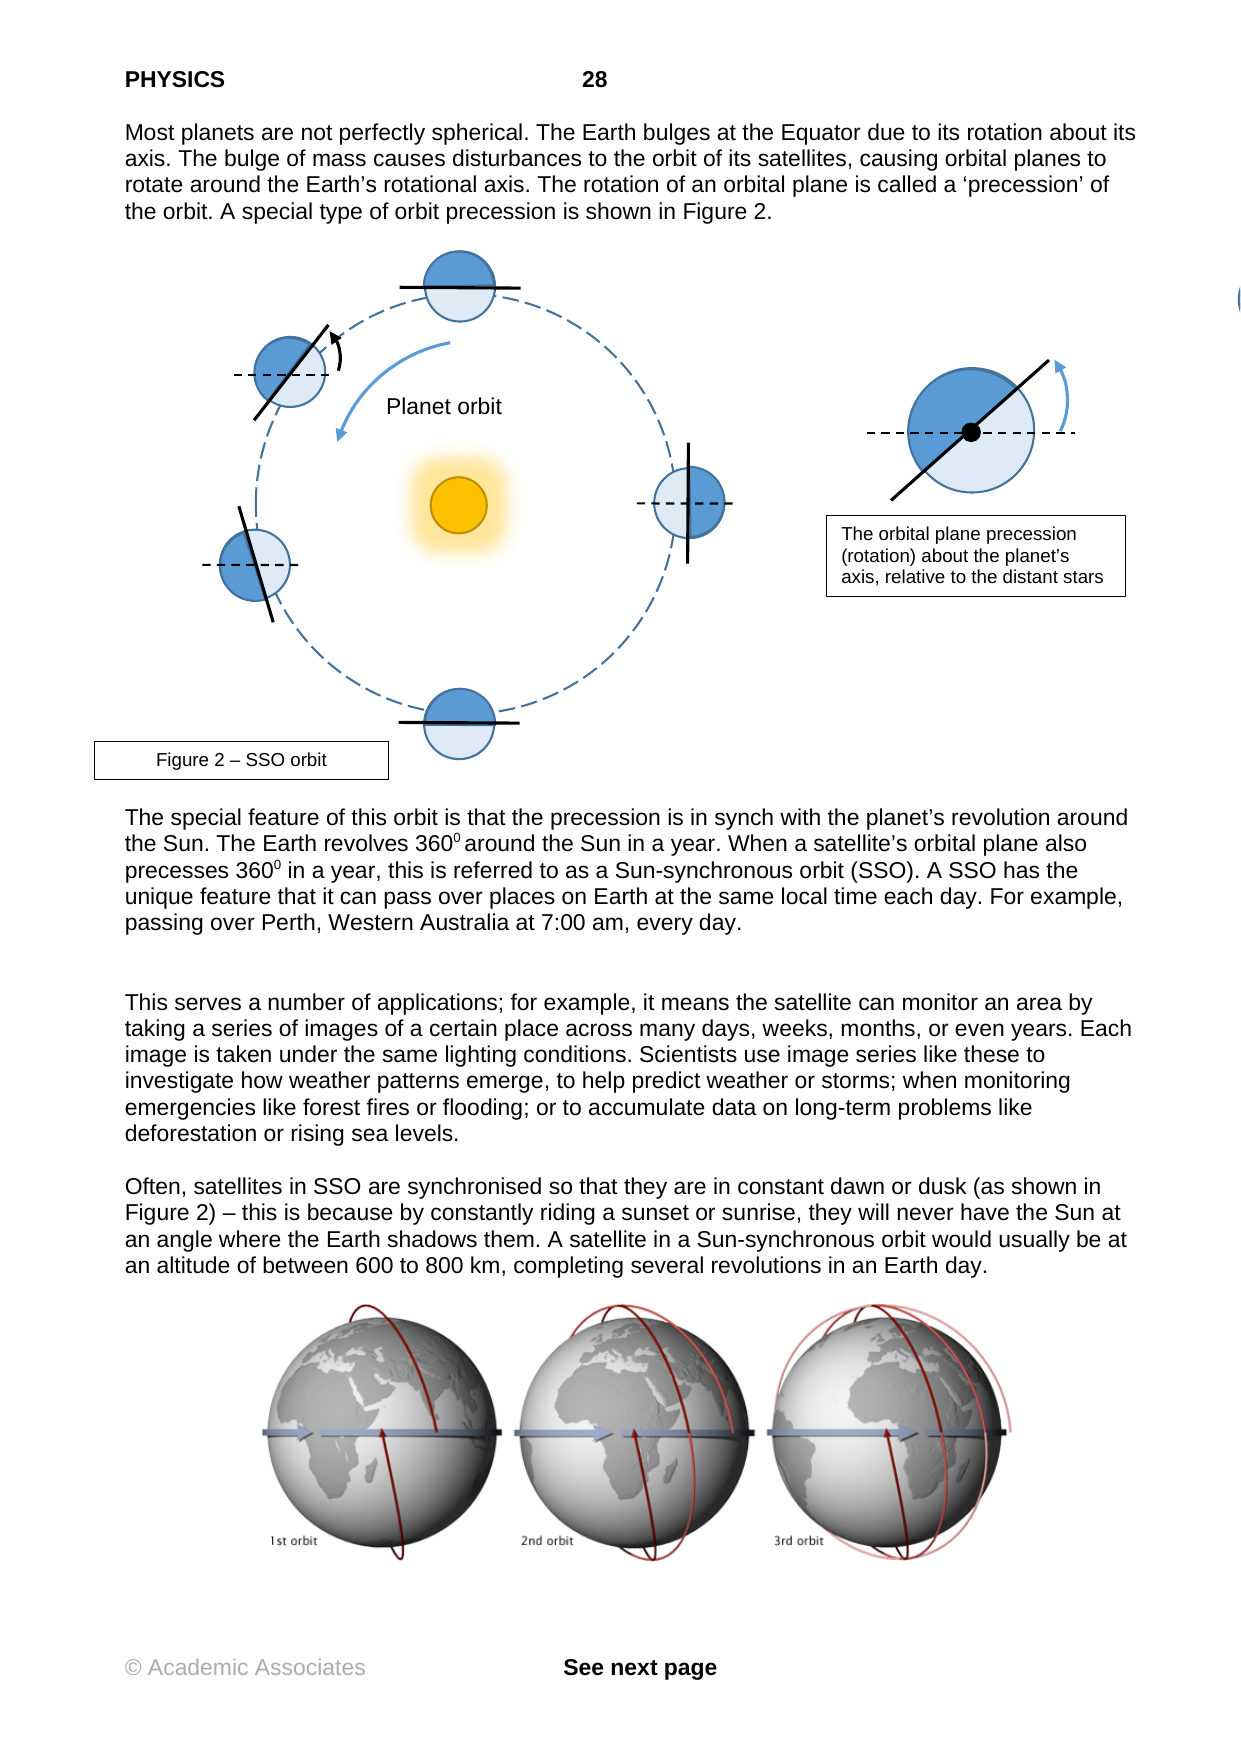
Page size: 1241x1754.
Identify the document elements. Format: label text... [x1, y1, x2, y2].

text Most planets are not perfectly spherical. The Earth bulges at the Equator due to its rotation about its axis. The bulge of mass causes disturbances to the orbit of its satellites, causing orbital planes to rotate around the Earth’s rotational axis. The rotation of an orbital plane is called a ‘precession’ of the orbit. A special type of orbit precession is shown in Figure 2. [124, 119, 1144, 224]
text Often, satellites in SSO are synchronised so that they are in constant dawn or dusk (as shown in Figure 2) – this is because by constantly riding a sunset or sunrise, they will never have the Sun at an angle where the Earth shadows them. A satellite in a Sun-synchronous orbit would usually be at an altitude of between 600 to 800 km, completing several revolutions in an Earth day. [124, 1173, 1144, 1278]
text This serves a number of applications; for example, it means the satellite can monitor an area by taking a series of images of a certain place across many days, weeks, months, or even years. Each image is taken under the same lighting conditions. Scientists use image series like these to investigate how weather patterns emerge, to help predict weather or storms; when monitoring emergencies like forest fires or flooding; or to accumulate data on long-term problems like deforestation or rising sea levels. [124, 988, 1144, 1147]
text The special feature of this orbit is that the precession is in synch with the planet’s revolution around the Sun. The Earth revolves 3600 around the Sun in a year. When a satellite’s orbital plane also precesses 3600 in a year, this is referred to as a Sun-synchronous orbit (SSO). A SSO has the unique feature that it can pass over places on Earth at the same local time each day. For example, passing over Perth, Western Australia at 7:00 am, every day. [124, 804, 1144, 936]
picture [252, 1304, 1017, 1562]
